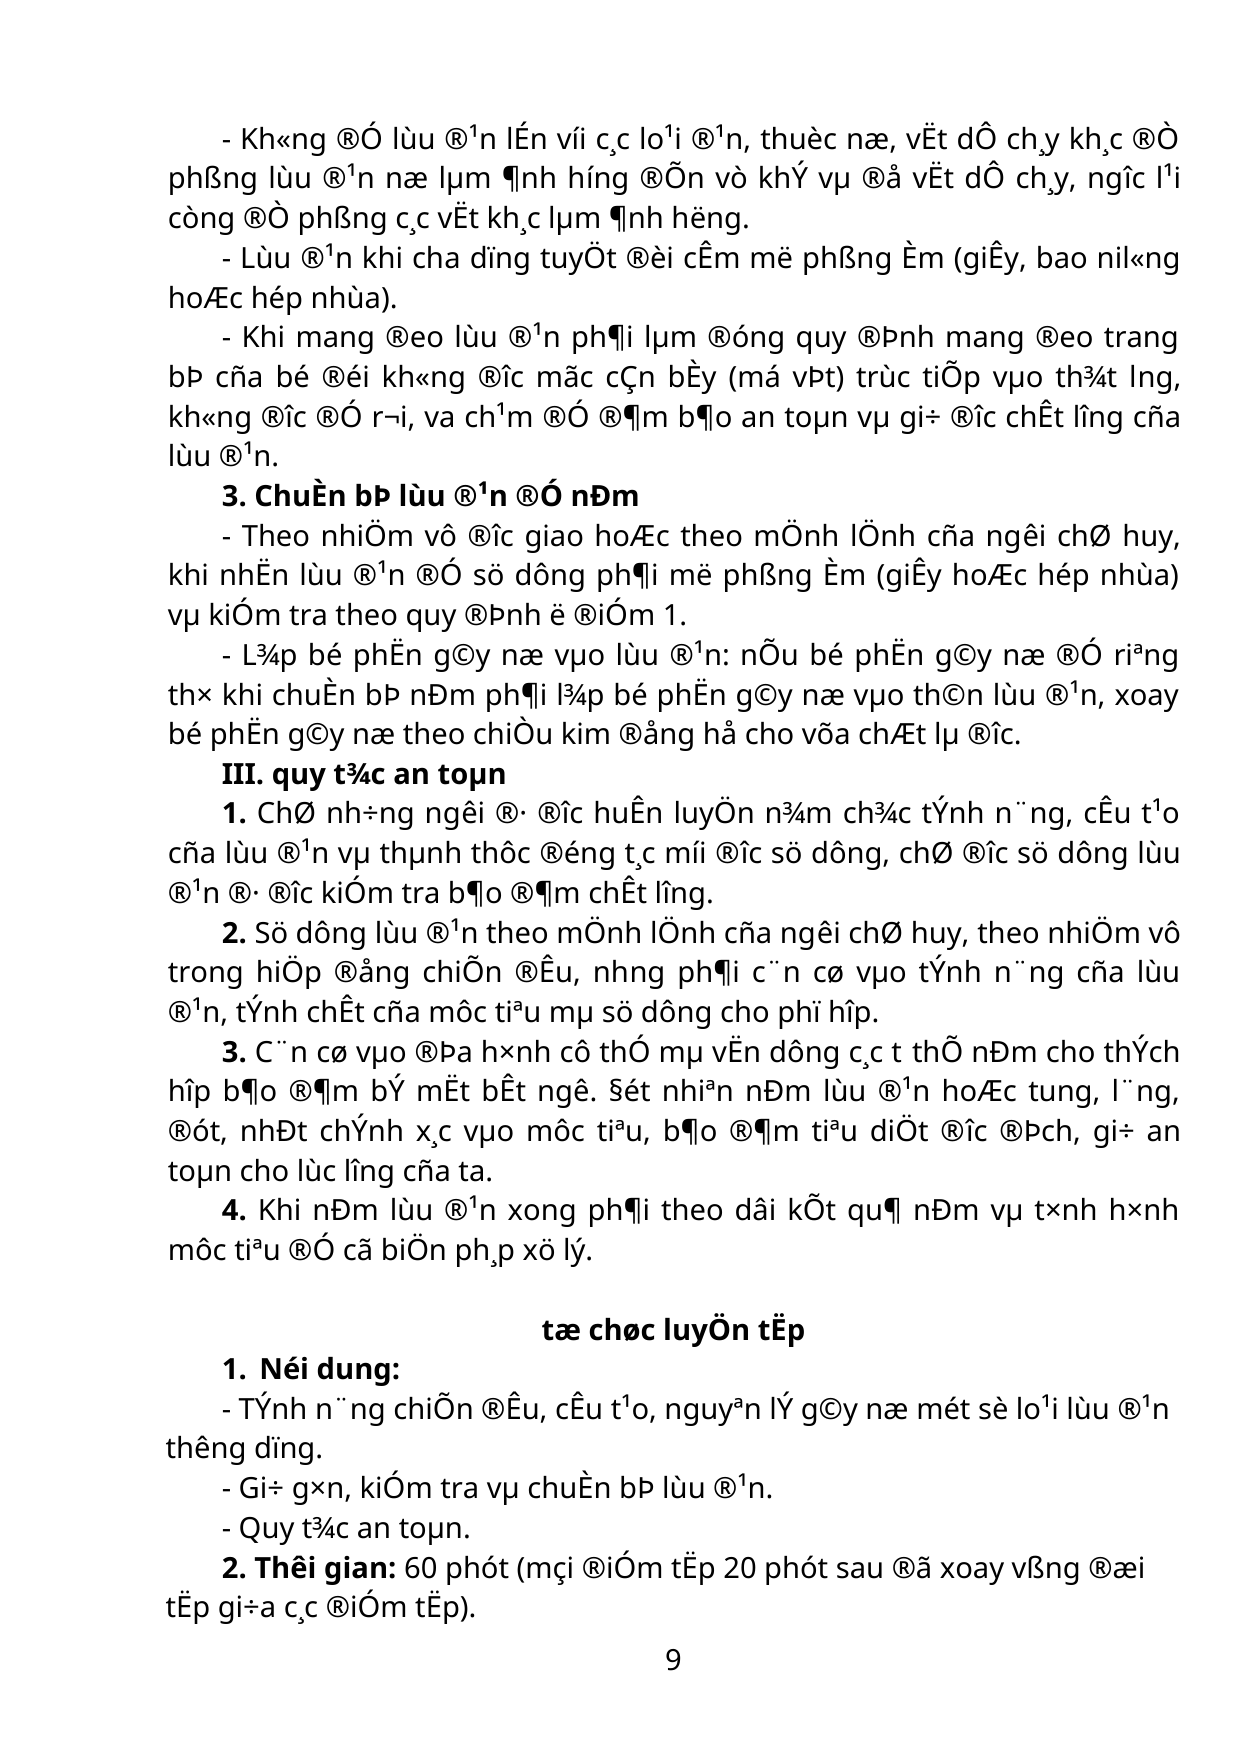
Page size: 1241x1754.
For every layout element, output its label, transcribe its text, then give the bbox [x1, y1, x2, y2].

text - TÝnh n¨ng chiÕn ®Êu, cÊu t¹o, nguyªn lÝ g©y næ mét sè lo¹i lùu ®¹n th­êng dïng. [165, 1388, 1181, 1467]
text - Lùu ®¹n khi ch­a dïng tuyÖt ®èi cÊm më phßng Èm (giÊy, bao nil«ng hoÆc hép nhùa). [168, 237, 1181, 317]
text tæ chøc luyÖn tËp [165, 1309, 1181, 1348]
text - Gi÷ g×n, kiÓm tra vµ chuÈn bÞ lùu ®¹n. [165, 1467, 1181, 1507]
text - Kh«ng ®Ó lùu ®¹n lÉn víi c¸c lo¹i ®¹n, thuèc næ, vËt dÔ ch¸y kh¸c ®Ò phßng lùu ®¹n næ lµm ¶nh h­íng ®Õn vò khÝ vµ ®å vËt dÔ ch¸y, ng­îc l¹i còng ®Ò phßng c¸c vËt kh¸c lµm ¶nh h­ëng. [168, 118, 1181, 237]
text - Khi mang ®eo lùu ®¹n ph¶i lµm ®óng quy ®Þnh mang ®eo trang bÞ cña bé ®éi kh«ng ®­îc mãc cÇn bÈy (má vÞt) trùc tiÕp vµo th¾t l­ng, kh«ng ®­îc ®Ó r¬i, va ch¹m ®Ó ®¶m b¶o an toµn vµ gi÷ ®­îc chÊt l­îng cña lùu ®¹n. [168, 317, 1181, 475]
text 2. Sö dông lùu ®¹n theo mÖnh lÖnh cña ng­êi chØ huy, theo nhiÖm vô trong hiÖp ®ång chiÕn ®Êu, nh­ng ph¶i c¨n cø vµo tÝnh n¨ng cña lùu ®¹n, tÝnh chÊt cña môc tiªu mµ sö dông cho phï hîp. [168, 912, 1181, 1031]
text 4. Khi nÐm lùu ®¹n xong ph¶i theo dâi kÕt qu¶ nÐm vµ t×nh h×nh môc tiªu ®Ó cã biÖn ph¸p xö lý. [168, 1190, 1181, 1269]
text - Quy t¾c an toµn. [165, 1507, 1181, 1547]
text - Theo nhiÖm vô ®­îc giao hoÆc theo mÖnh lÖnh cña ng­êi chØ huy, khi nhËn lùu ®¹n ®Ó sö dông ph¶i më phßng Èm (giÊy hoÆc hép nhùa) vµ kiÓm tra theo quy ®Þnh ë ®iÓm 1. [168, 515, 1181, 634]
text - L¾p bé phËn g©y næ vµo lùu ®¹n: nÕu bé phËn g©y næ ®Ó riªng th× khi chuÈn bÞ nÐm ph¶i l¾p bé phËn g©y næ vµo th©n lùu ®¹n, xoay bé phËn g©y næ theo chiÒu kim ®ång hå cho võa chÆt lµ ®­îc. [168, 634, 1181, 753]
text 3. ChuÈn bÞ lùu ®¹n ®Ó nÐm [168, 475, 1181, 515]
text 1. ChØ nh÷ng ng­êi ®· ®­îc huÊn luyÖn n¾m ch¾c tÝnh n¨ng, cÊu t¹o cña lùu ®¹n vµ thµnh thôc ®éng t¸c míi ®­îc sö dông, chØ ®­îc sö dông lùu ®¹n ®· ®­îc kiÓm tra b¶o ®¶m chÊt l­îng. [168, 793, 1181, 912]
text 2. Thêi gian: 60 phót (mçi ®iÓm tËp 20 phót sau ®ã xoay vßng ®æi tËp gi÷a c¸c ®iÓm tËp). [165, 1547, 1181, 1626]
text III. quy t¾c an toµn [168, 753, 1181, 793]
list Néi dung: [222, 1348, 1181, 1388]
text 3. C¨n cø vµo ®Þa h×nh cô thÓ mµ vËn dông c¸c t­ thÕ nÐm cho thÝch hîp b¶o ®¶m bÝ mËt bÊt ngê. §ét nhiªn nÐm lùu ®¹n hoÆc tung, l¨ng, ®ót, nhÐt chÝnh x¸c vµo môc tiªu, b¶o ®¶m tiªu diÖt ®­îc ®Þch, gi÷ an toµn cho lùc l­îng cña ta. [168, 1031, 1181, 1190]
